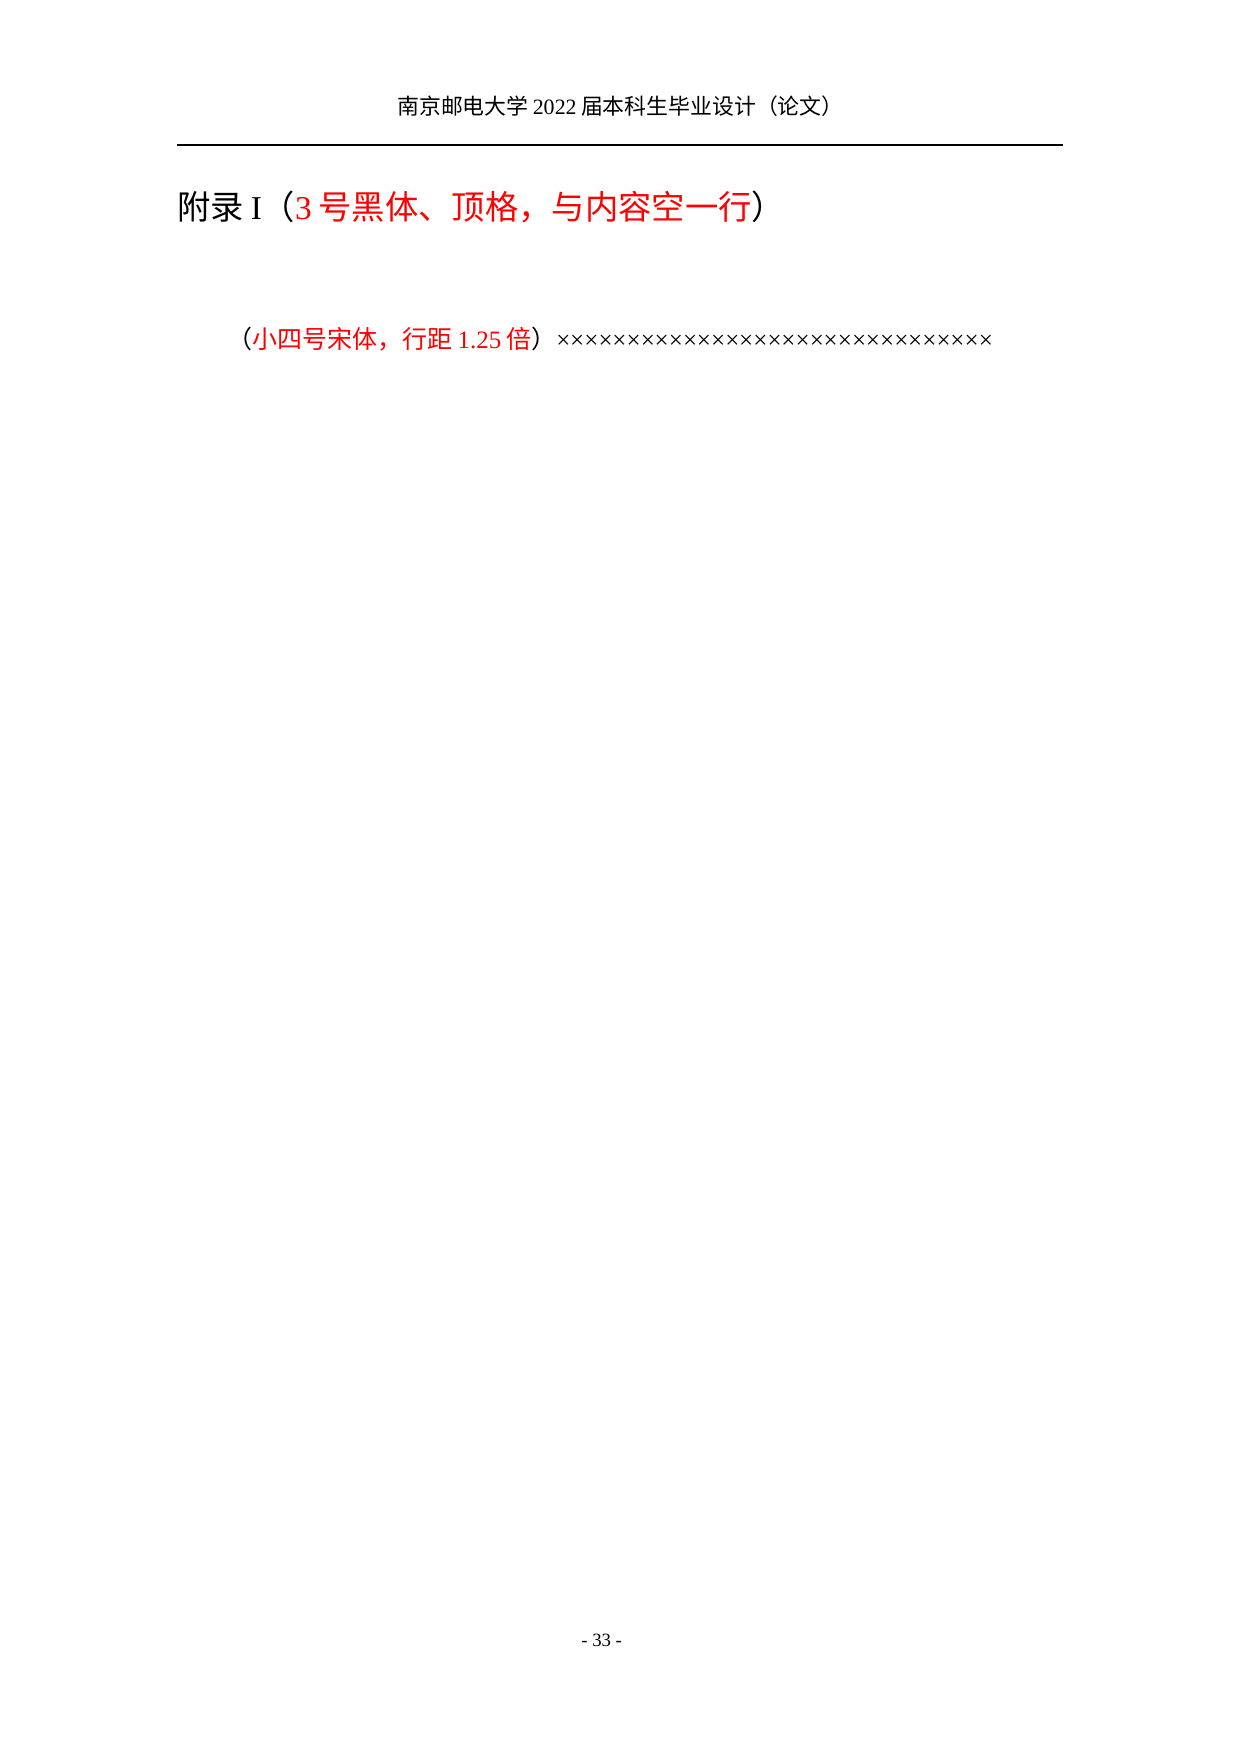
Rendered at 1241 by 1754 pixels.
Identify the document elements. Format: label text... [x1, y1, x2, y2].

text （小四号宋体，行距1.25倍）××××××××××××××××××××××××××××××× [177, 305, 1063, 370]
text 附录I（3号黑体、顶格，与内容空一行） [177, 172, 1063, 237]
